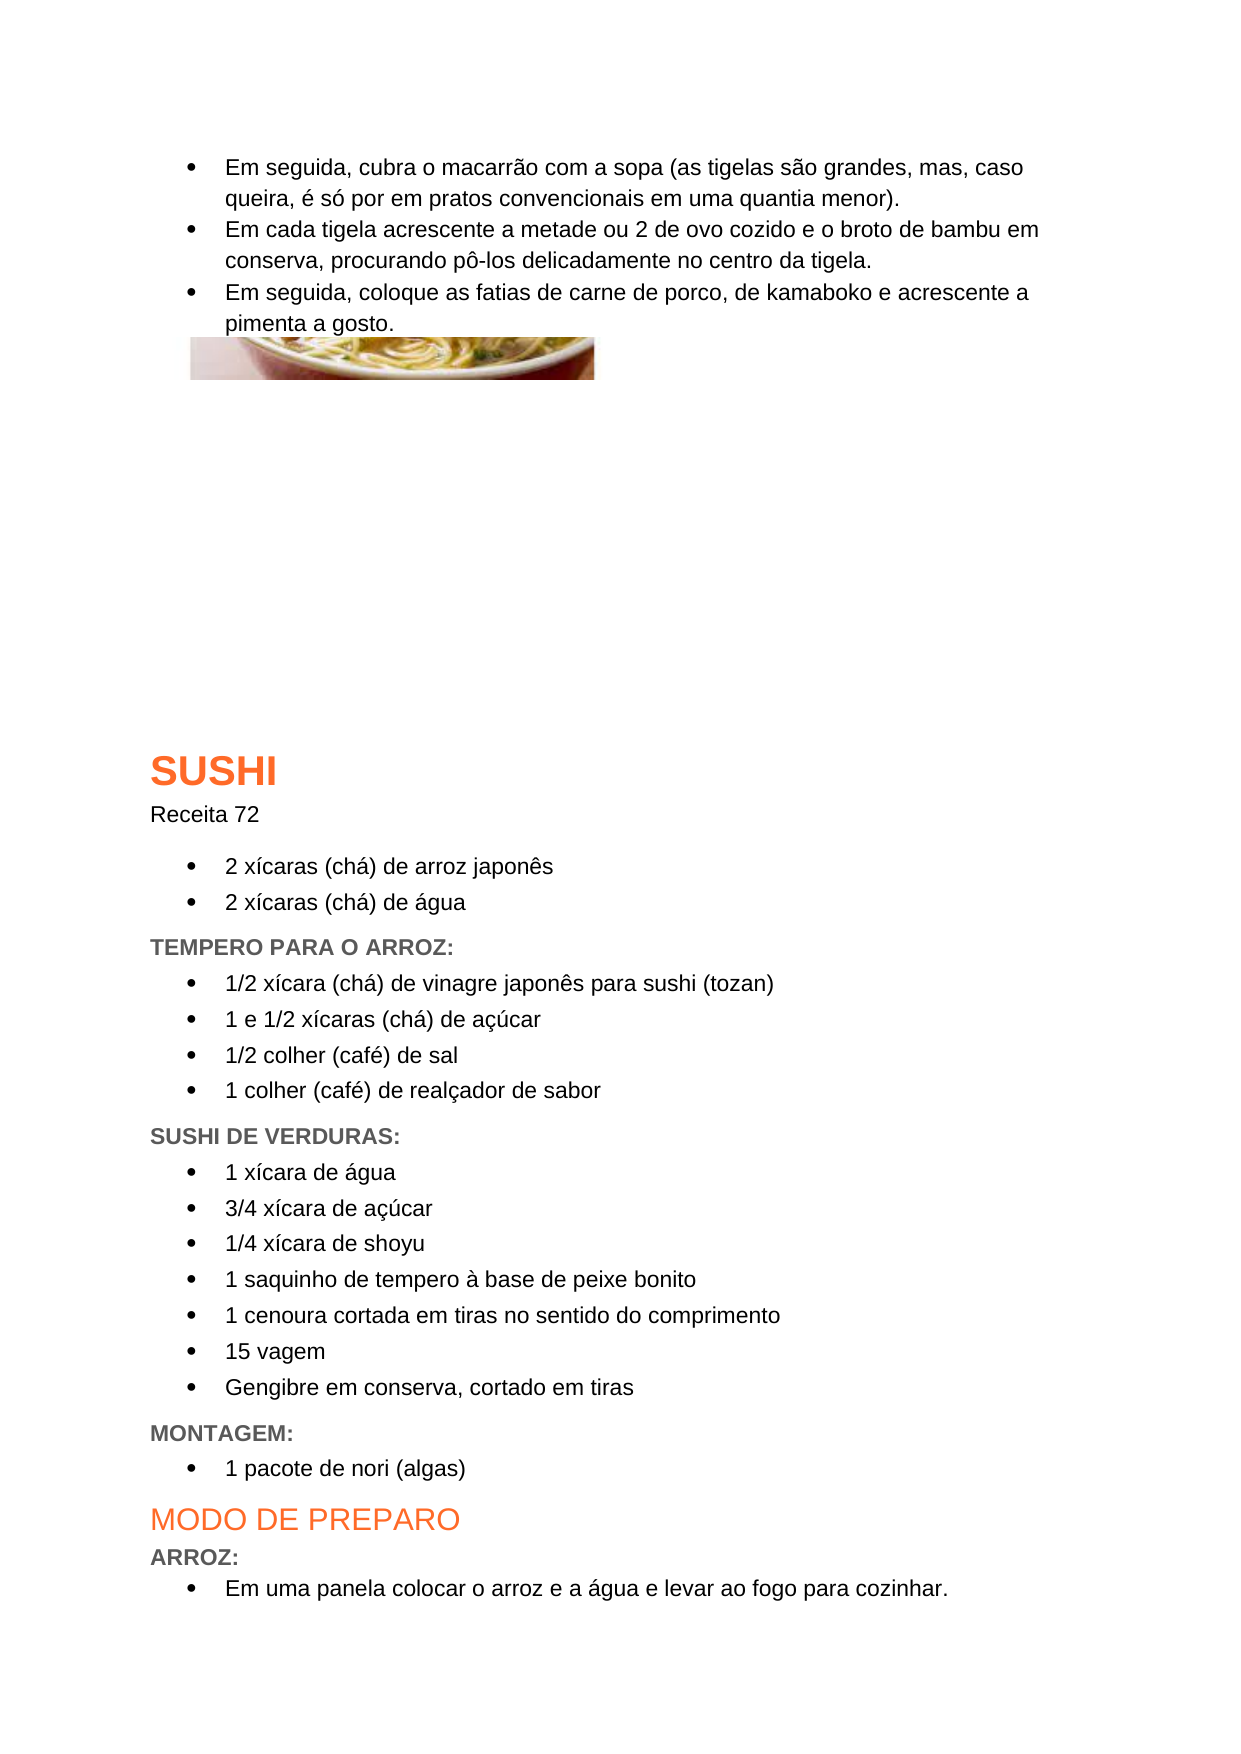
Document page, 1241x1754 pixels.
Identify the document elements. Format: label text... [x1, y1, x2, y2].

list Em uma panela colocar o arroz e a água e levar ao fogo para cozinhar. [187, 1572, 1090, 1603]
list 2 xícaras (chá) de água [187, 881, 1090, 917]
list 1 e 1/2 xícaras (chá) de açúcar [187, 998, 1090, 1034]
subtitle TEMPERO PARA O ARROZ: [150, 934, 1090, 960]
list Em seguida, cubra o macarrão com a sopa (as tigelas são grandes, mas, caso queira, é só por em pratos convencionais em uma quantia menor). [187, 150, 1090, 212]
picture [150, 337, 635, 380]
list 1 colher (café) de realçador de sabor [187, 1070, 1090, 1106]
list Em seguida, coloque as fatias de carne de porco, de kamaboko e acrescente a pimenta a gosto. [187, 275, 1090, 337]
list 15 vagem [187, 1331, 1090, 1367]
list Gengibre em conserva, cortado em tiras [187, 1367, 1090, 1403]
subtitle MONTAGEM: [150, 1419, 1090, 1446]
list 1 cenoura cortada em tiras no sentido do comprimento [187, 1295, 1090, 1331]
subtitle SUSHI DE VERDURAS: [150, 1123, 1090, 1149]
text Receita 72 [150, 797, 1090, 829]
list 3/4 xícara de açúcar [187, 1187, 1090, 1223]
subtitle SUSHI [150, 746, 1090, 794]
list 1/2 xícara (chá) de vinagre japonês para sushi (tozan) [187, 962, 1090, 998]
list 1 xícara de água [187, 1151, 1090, 1187]
list 1/2 colher (café) de sal [187, 1034, 1090, 1070]
subtitle ARROZ: [150, 1543, 1090, 1570]
list 1 saquinho de tempero à base de peixe bonito [187, 1259, 1090, 1295]
list 1 pacote de nori (algas) [187, 1448, 1090, 1484]
list 2 xícaras (chá) de arroz japonês [187, 845, 1090, 881]
subtitle MODO DE PREPARO [150, 1501, 1090, 1536]
list Em cada tigela acrescente a metade ou 2 de ovo cozido e o broto de bambu em conserva, procurando pô-los delicadamente no centro da tigela. [187, 212, 1090, 275]
list 1/4 xícara de shoyu [187, 1223, 1090, 1259]
